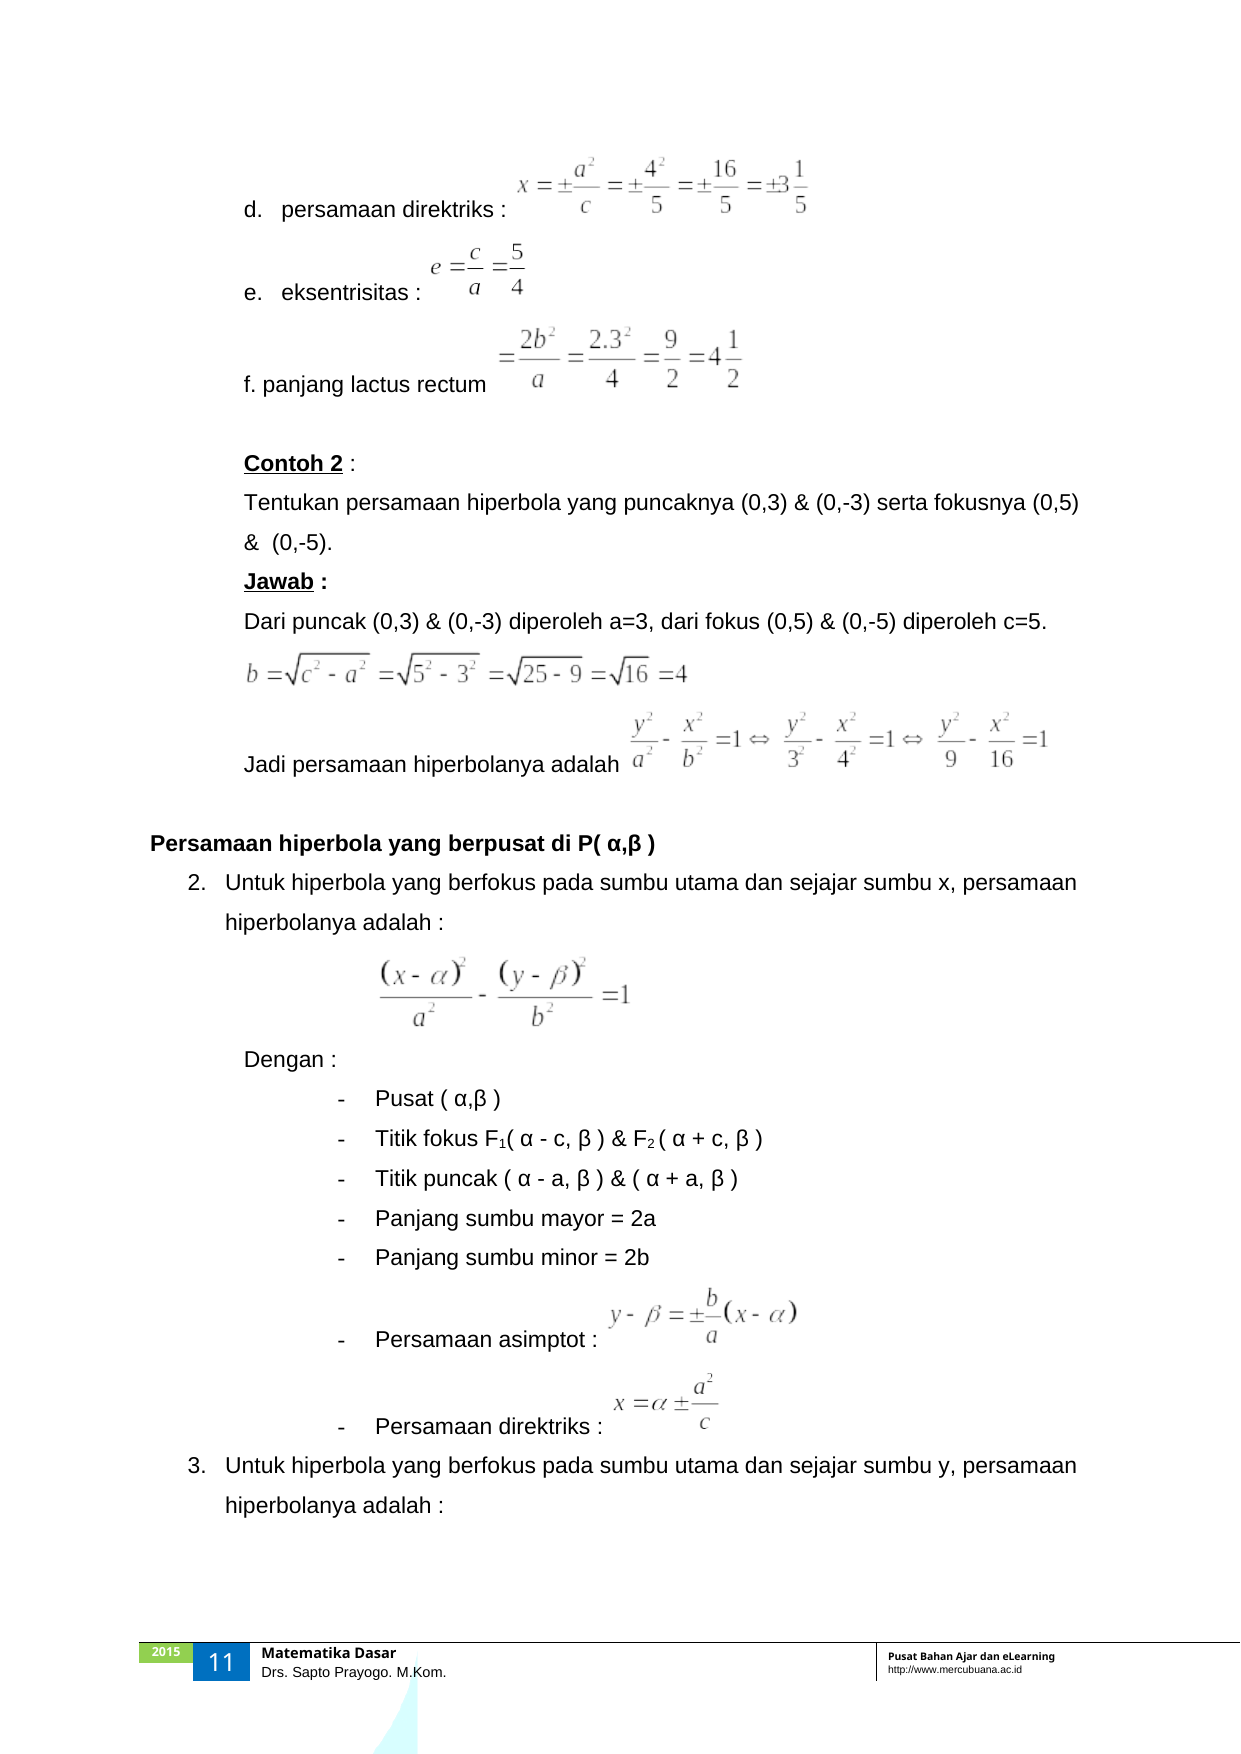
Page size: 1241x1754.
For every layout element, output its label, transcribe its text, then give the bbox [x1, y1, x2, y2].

list eksentrisitas : [244, 236, 1090, 305]
list Panjang sumbu mayor = 2a [337, 1204, 1090, 1231]
list Untuk hiperbola yang berfokus pada sumbu utama dan sejajar sumbu x, persamaan hiperbolanya adalah : [187, 869, 1090, 935]
list persamaan direktriks : [244, 150, 1090, 223]
list Untuk hiperbola yang berfokus pada sumbu utama dan sejajar sumbu y, persamaan hiperbolanya adalah : [187, 1452, 1090, 1518]
text Persamaan hiperbola yang berpusat di P( α,β ) [150, 829, 1090, 856]
text Jadi persamaan hiperbolanya adalah [225, 704, 1090, 777]
list Titik fokus F1( α - c, β ) & F2 ( α + c, β ) [337, 1125, 1090, 1152]
text Jawab : [225, 568, 1090, 595]
list Persamaan asimptot : [337, 1284, 1090, 1353]
text Dengan : [225, 1046, 1090, 1072]
list panjang lactus rectum [244, 318, 1090, 397]
list Titik puncak ( α - a, β ) & ( α + a, β ) [337, 1165, 1090, 1191]
list Persamaan direktriks : [337, 1366, 1090, 1439]
list Panjang sumbu minor = 2b [337, 1244, 1090, 1271]
text Dari puncak (0,3) & (0,-3) diperoleh a=3, dari fokus (0,5) & (0,-5) diperoleh c=5. [225, 608, 1090, 634]
list Pusat ( α,β ) [337, 1085, 1090, 1112]
text Tentukan persamaan hiperbola yang puncaknya (0,3) & (0,-3) serta fokusnya (0,5) & (0,-5). [244, 489, 1090, 555]
text Contoh 2 : [225, 450, 1090, 476]
